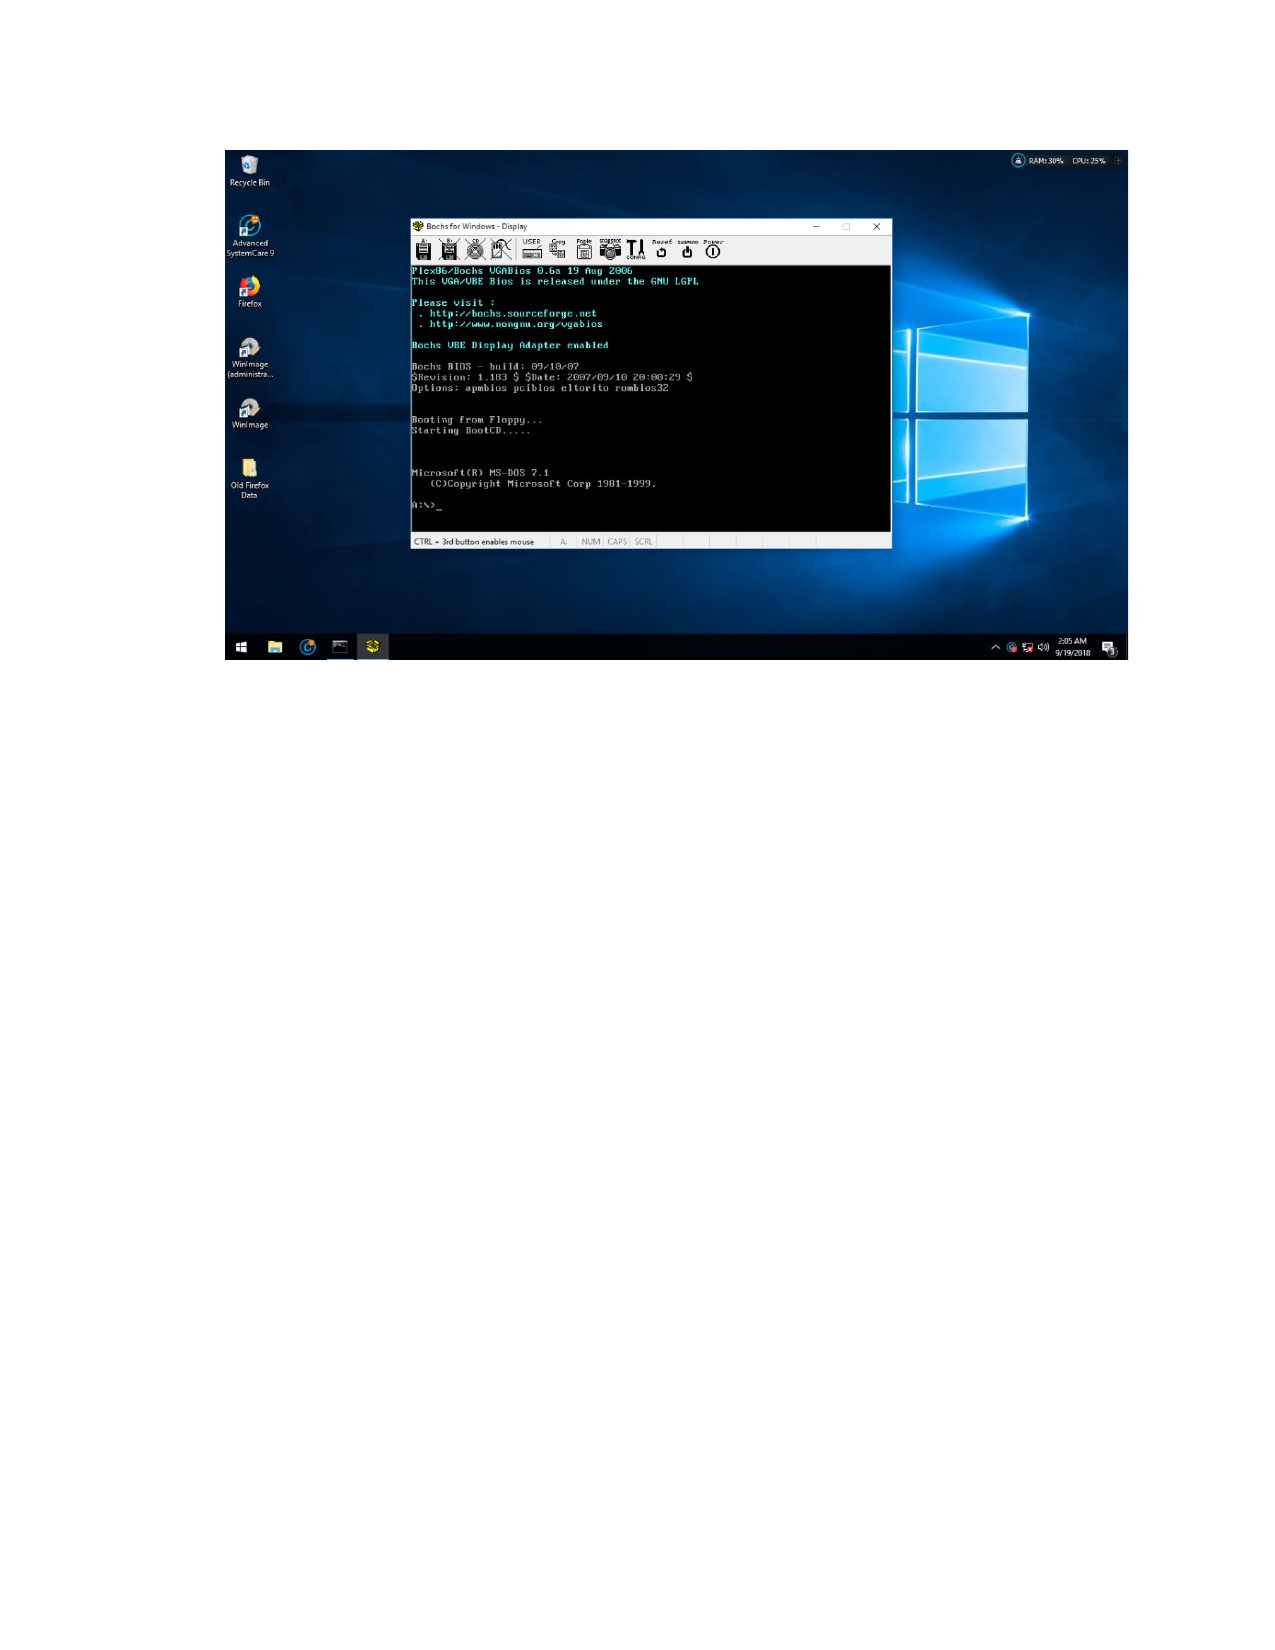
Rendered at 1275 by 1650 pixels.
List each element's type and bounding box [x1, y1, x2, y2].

picture [225, 150, 1129, 660]
